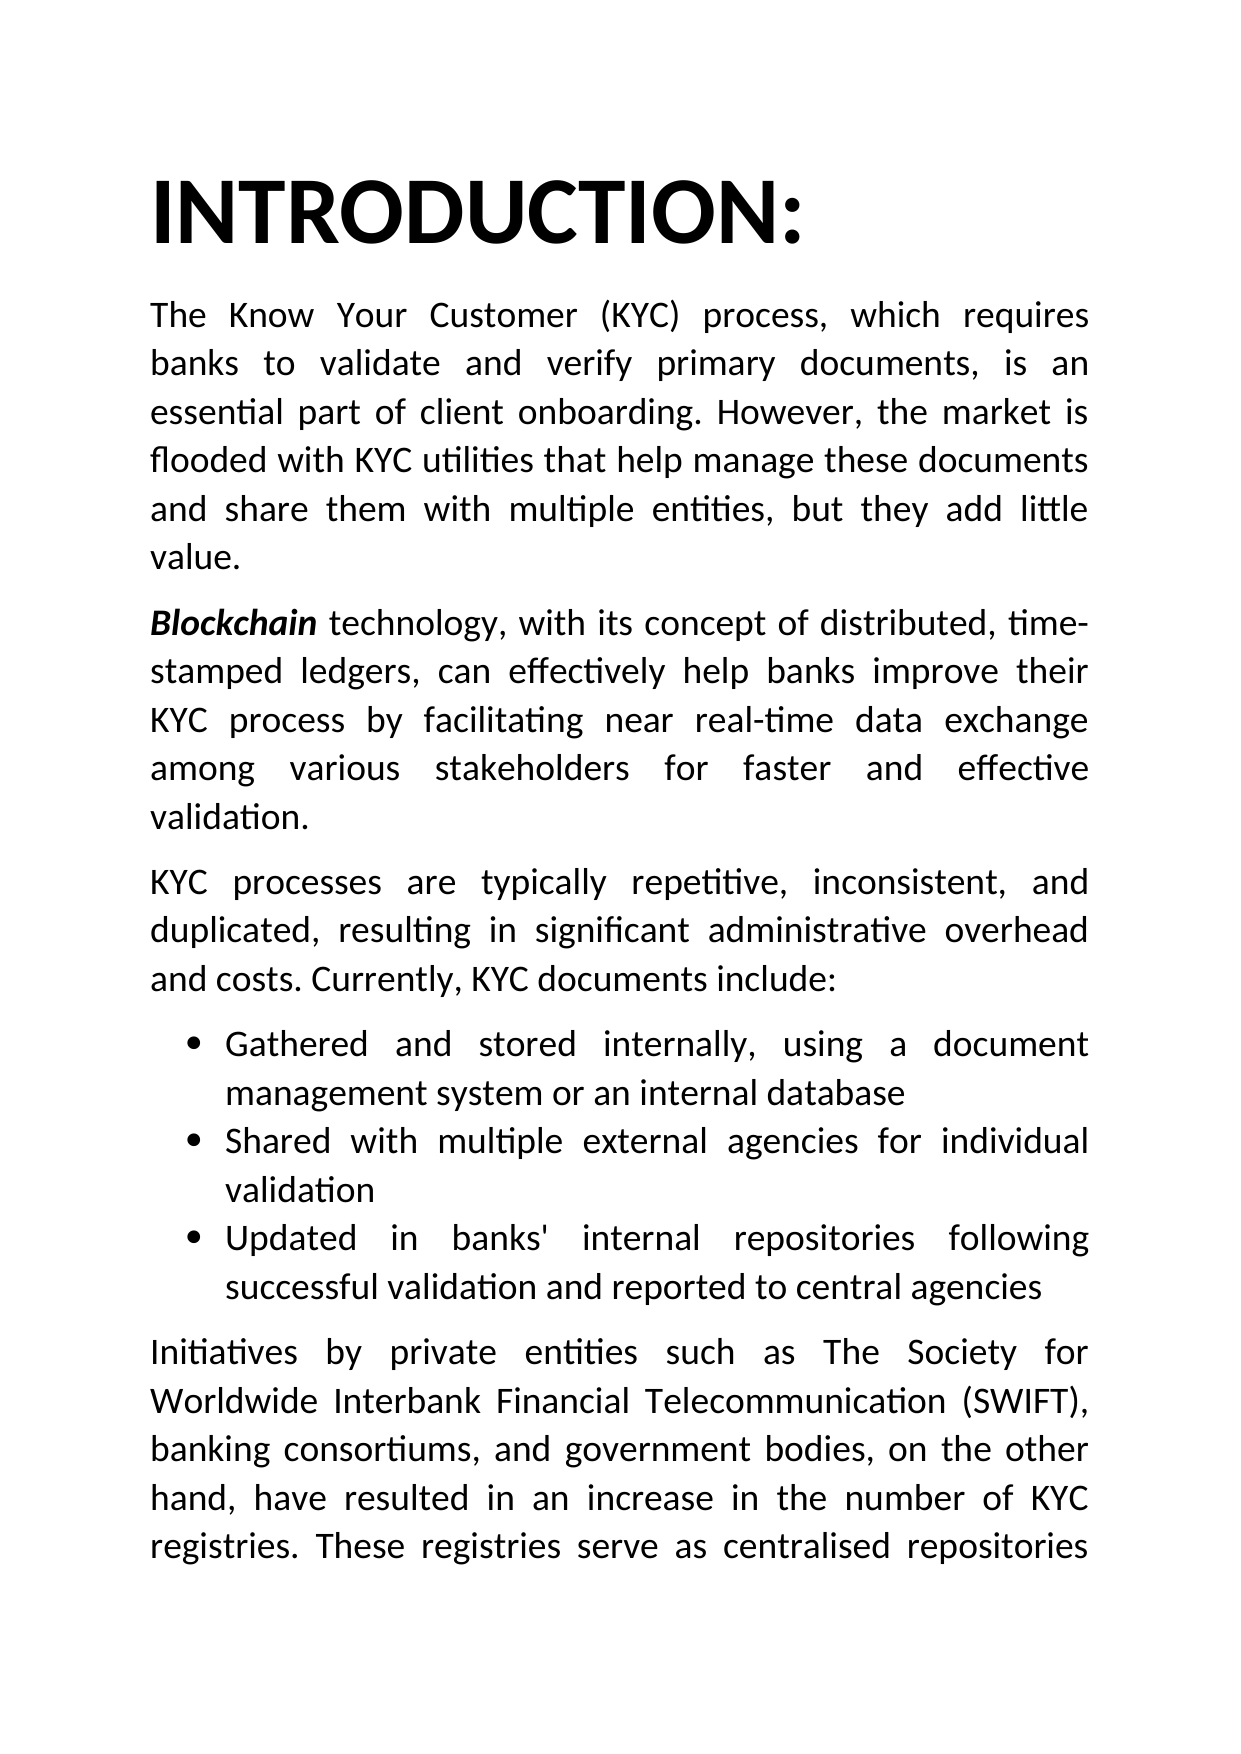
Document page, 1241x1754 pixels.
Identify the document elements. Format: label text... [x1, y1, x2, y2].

text KYC processes are typically repetitive, inconsistent, and duplicated, resulting in significant administrative overhead and costs. Currently, KYC documents include: [150, 858, 1090, 1001]
list Gathered and stored internally, using a document management system or an internal database [187, 1020, 1090, 1114]
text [150, 1328, 1090, 1568]
text Blockchain technology, with its concept of distributed, time-stamped ledgers, can effectively help banks improve their KYC process by facilitating near real-time data exchange among various stakeholders for faster and effective validation. [150, 598, 1090, 838]
text INTRODUCTION: [150, 150, 1090, 267]
list Shared with multiple external agencies for individual validation [187, 1117, 1090, 1212]
list Updated in banks' internal repositories following successful validation and reported to central agencies [187, 1214, 1090, 1309]
text The Know Your Customer (KYC) process, which requires banks to validate and verify primary documents, is an essential part of client onboarding. However, the market is flooded with KYC utilities that help manage these documents and share them with multiple entities, but they add little value. [150, 291, 1090, 579]
